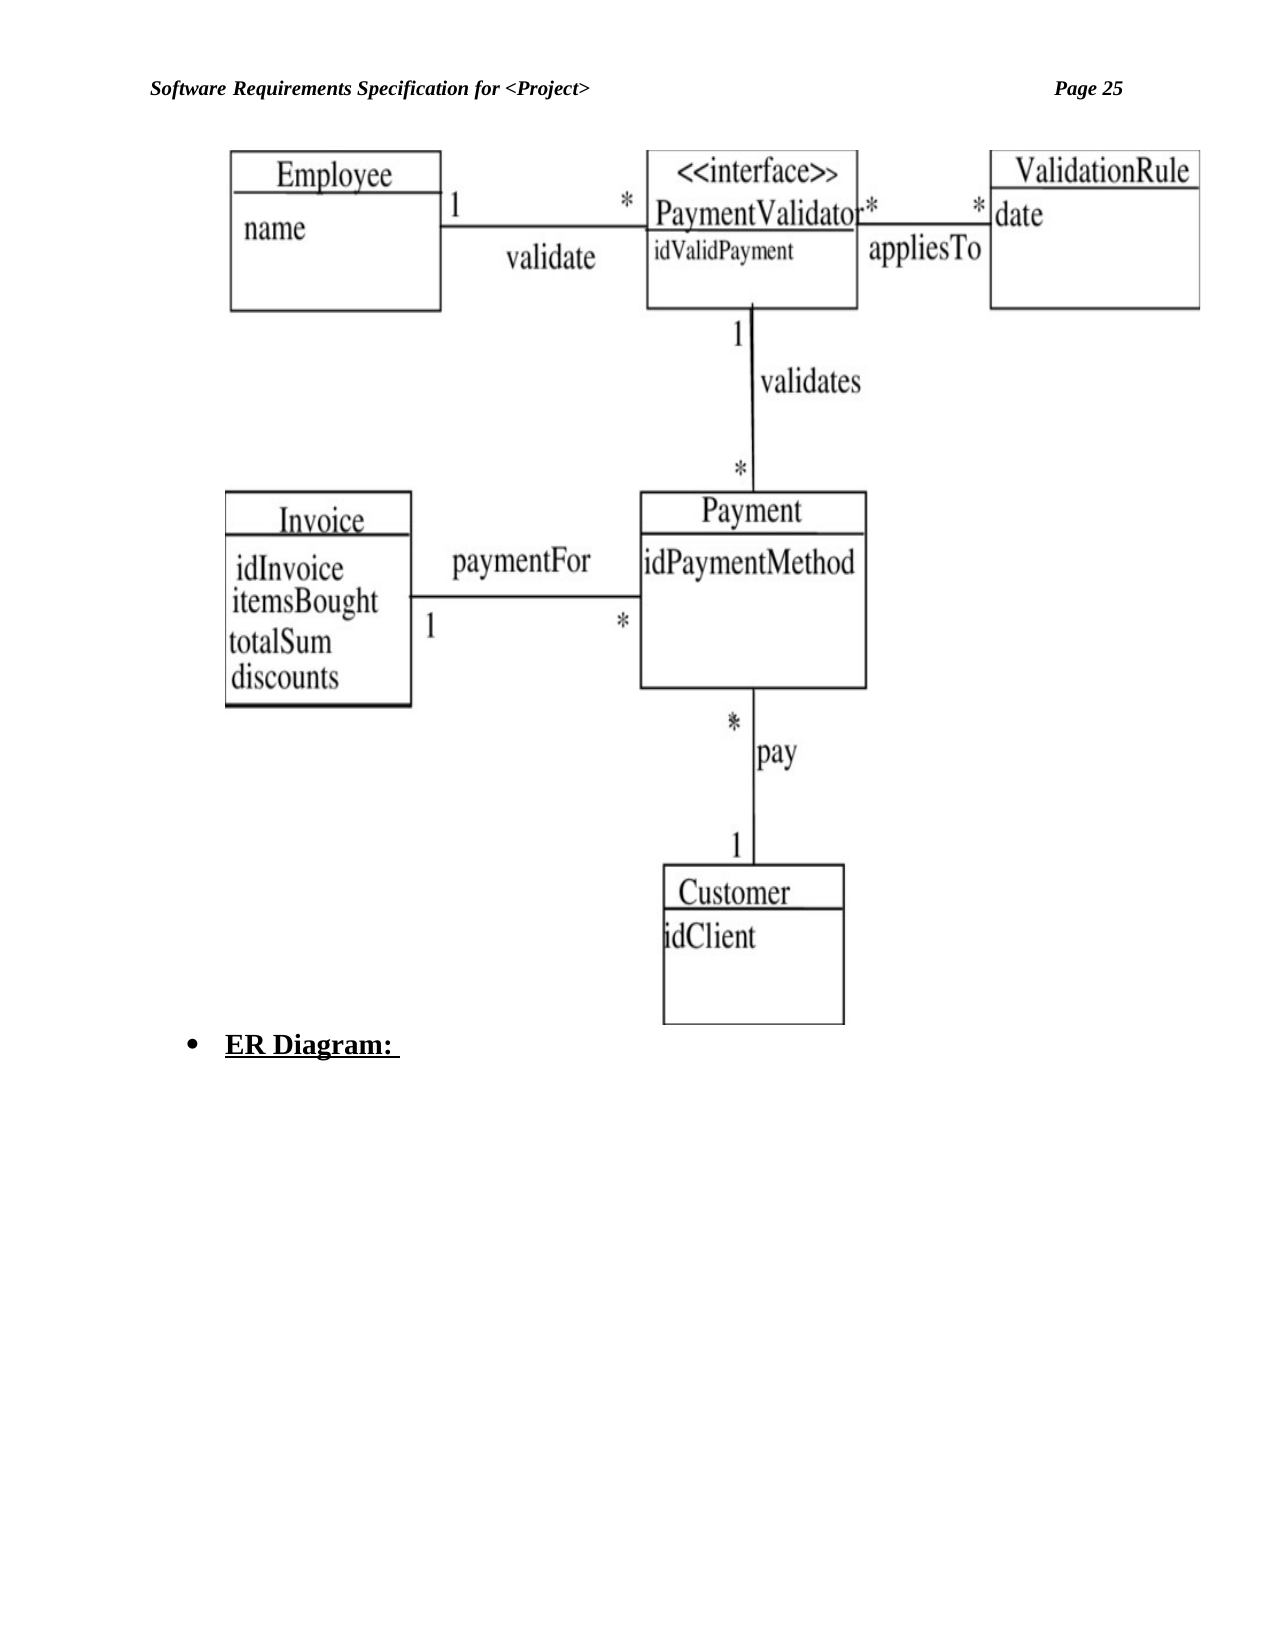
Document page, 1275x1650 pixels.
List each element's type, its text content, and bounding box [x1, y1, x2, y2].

picture [225, 150, 1200, 1025]
list ER Diagram: [187, 1027, 1125, 1061]
